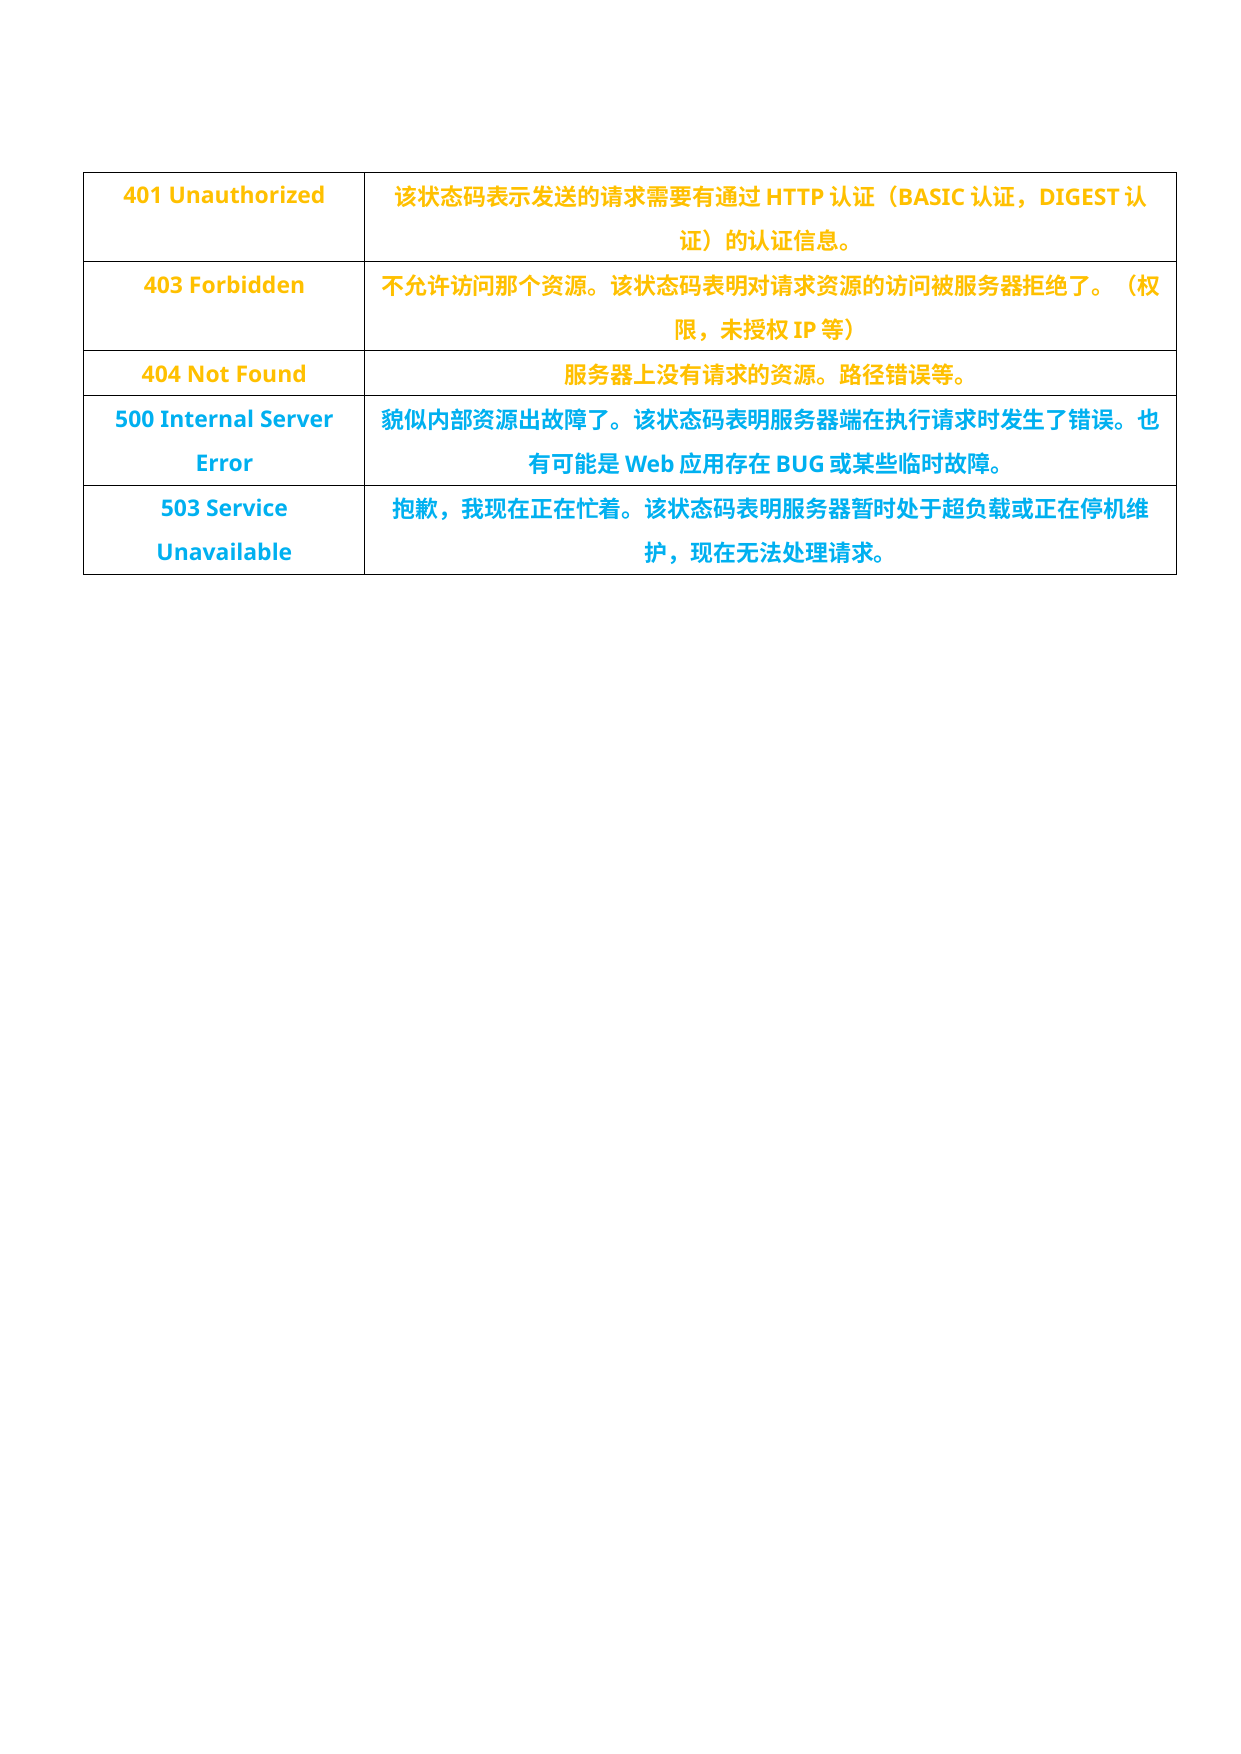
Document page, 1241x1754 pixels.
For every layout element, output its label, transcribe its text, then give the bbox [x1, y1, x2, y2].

table_cell 500 Internal Server Error [84, 396, 364, 484]
table_cell 404 Not Found [84, 351, 364, 395]
table_cell 503 Service Unavailable [84, 486, 364, 574]
table_cell 该状态码表示发送的请求需要有通过HTTP认证（BASIC认证，DIGEST认证）的认证信息。 [365, 173, 1176, 261]
table_cell 貌似内部资源出故障了。该状态码表明服务器端在执行请求时发生了错误。也有可能是Web应用存在BUG或某些临时故障。 [365, 396, 1176, 484]
table_cell 403 Forbidden [84, 262, 364, 350]
table_cell 抱歉，我现在正在忙着。该状态码表明服务器暂时处于超负载或正在停机维护，现在无法处理请求。 [365, 486, 1176, 574]
table_cell 不允许访问那个资源。该状态码表明对请求资源的访问被服务器拒绝了。（权限，未授权IP等） [365, 262, 1176, 350]
table_cell 服务器上没有请求的资源。路径错误等。 [365, 351, 1176, 395]
table_cell 401 Unauthorized [84, 173, 364, 261]
